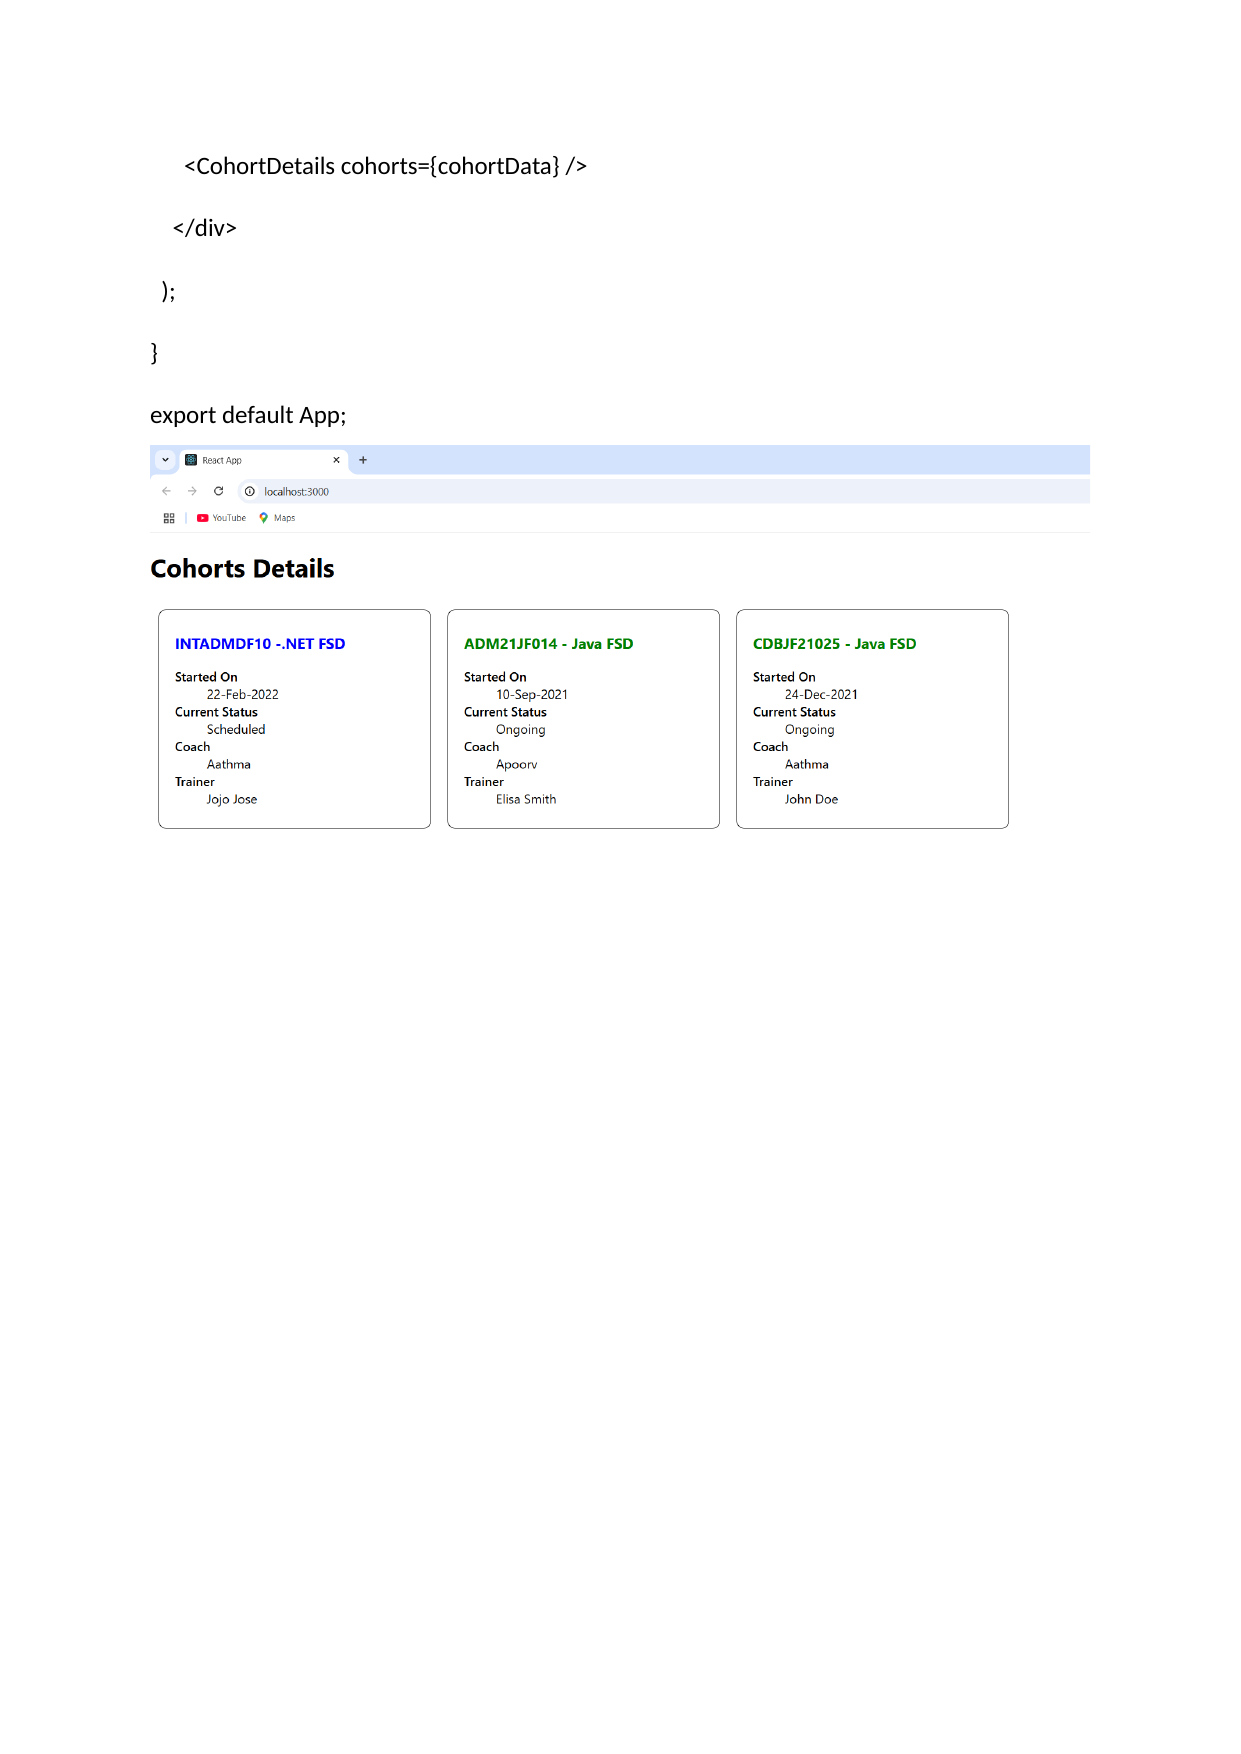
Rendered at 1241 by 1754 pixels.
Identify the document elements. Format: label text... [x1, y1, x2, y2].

picture [150, 445, 1091, 915]
text <CohortDetails cohorts={cohortData} /> [150, 150, 1090, 181]
text </div> [150, 212, 1090, 243]
text } [150, 337, 1090, 368]
text ); [150, 275, 1090, 305]
text export default App; [150, 399, 1090, 445]
